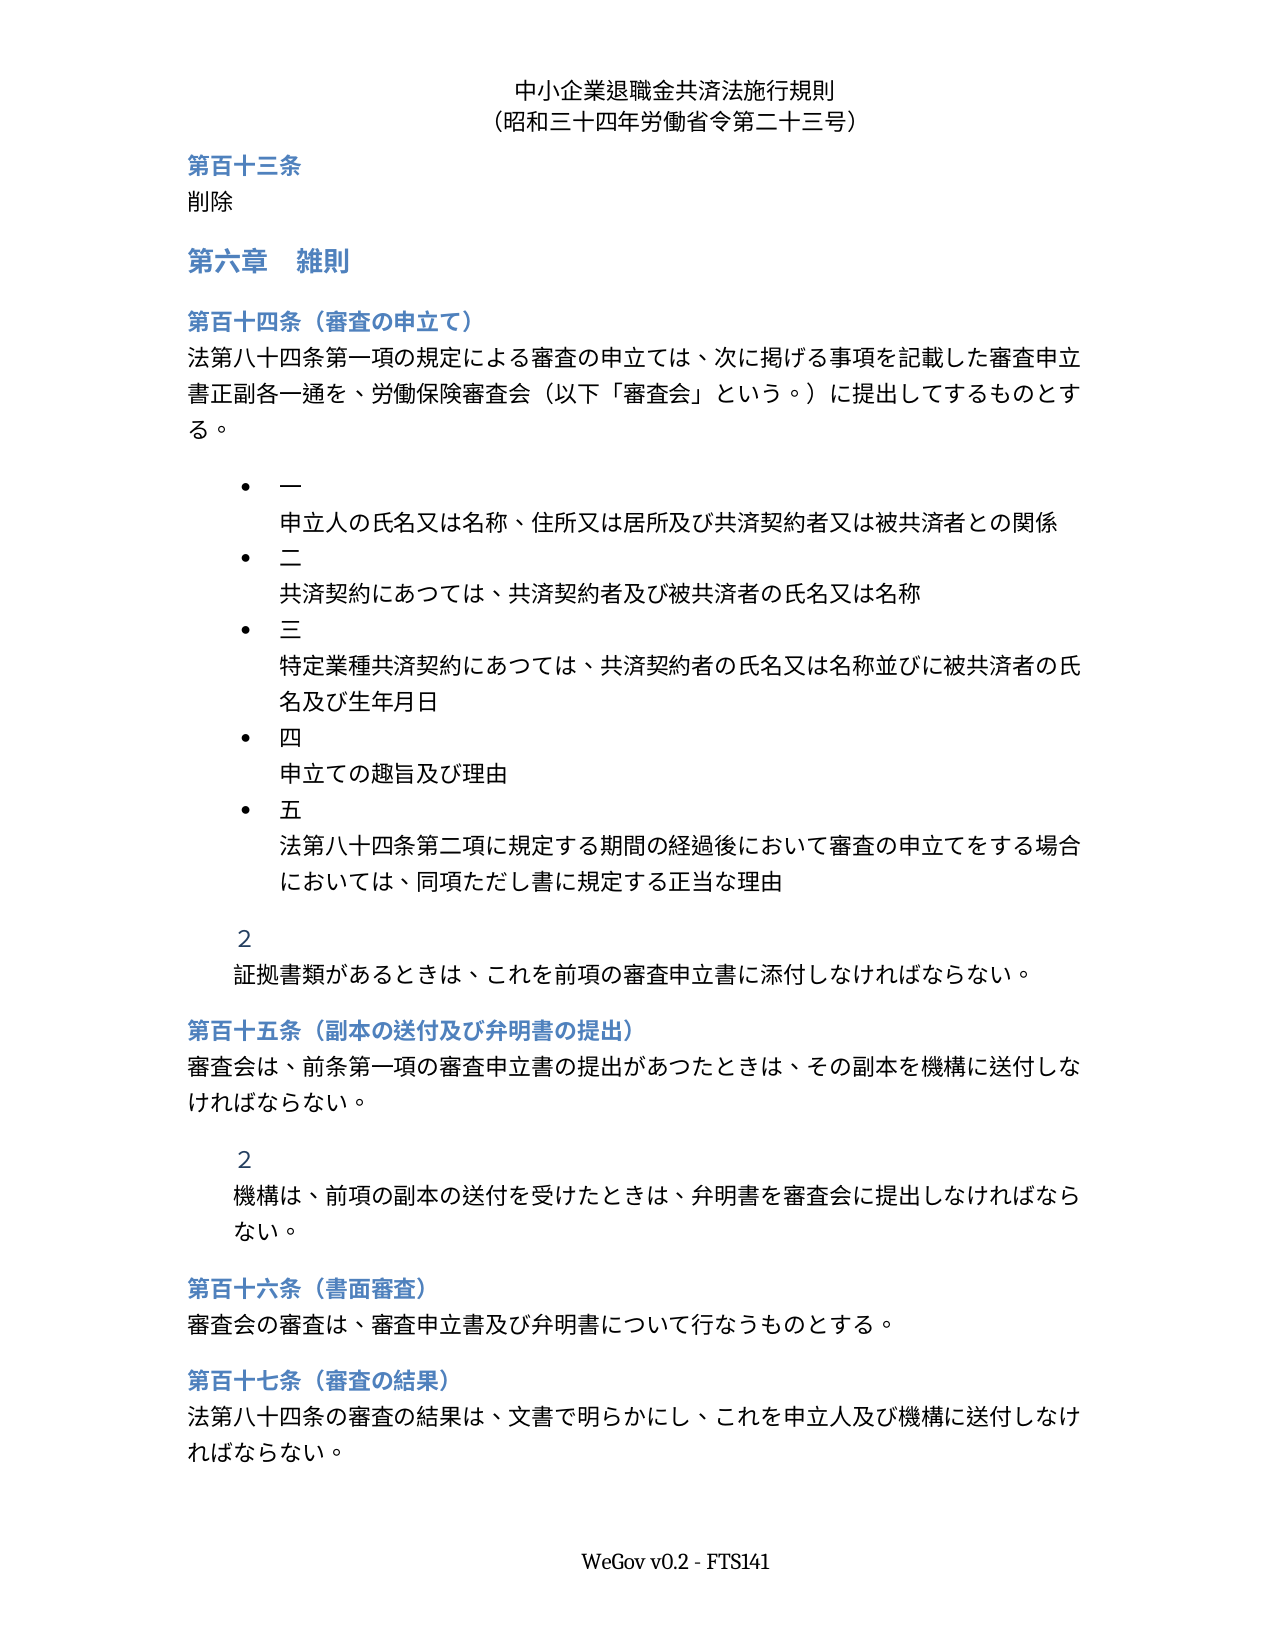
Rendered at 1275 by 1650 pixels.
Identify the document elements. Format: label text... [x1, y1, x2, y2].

subtitle 第百十七条（審査の結果） [187, 1365, 1087, 1397]
subtitle 第六章 雑則 [187, 243, 1087, 279]
subtitle 第百十六条（書面審査） [187, 1273, 1087, 1304]
text 審査会の審査は、審査申立書及び弁明書について行なうものとする。 [187, 1308, 1087, 1340]
text 法第八十四条第一項の規定による審査の申立ては、次に掲げる事項を記載した審査申立書正副各一通を、労働保険審査会（以下「審査会」という。）に提出してするものとする。 [187, 342, 1087, 445]
text 削除 [187, 186, 1087, 217]
subtitle ２ [233, 1144, 1087, 1175]
list 三 特定業種共済契約にあつては、共済契約者の氏名又は名称並びに被共済者の氏名及び生年月日 [242, 614, 1087, 717]
list 四 申立ての趣旨及び理由 [242, 722, 1087, 789]
subtitle 第百十三条 [187, 150, 1087, 181]
list 二 共済契約にあつては、共済契約者及び被共済者の氏名又は名称 [242, 542, 1087, 609]
text 証拠書類があるときは、これを前項の審査申立書に添付しなければならない。 [233, 958, 1087, 990]
subtitle 第百十四条（審査の申立て） [187, 306, 1087, 337]
list 五 法第八十四条第二項に規定する期間の経過後において審査の申立てをする場合においては、同項ただし書に規定する正当な理由 [242, 794, 1087, 897]
list 一 申立人の氏名又は名称、住所又は居所及び共済契約者又は被共済者との関係 [242, 471, 1087, 538]
text 機構は、前項の副本の送付を受けたときは、弁明書を審査会に提出しなければならない。 [233, 1180, 1087, 1247]
text 審査会は、前条第一項の審査申立書の提出があつたときは、その副本を機構に送付しなければならない。 [187, 1051, 1087, 1118]
subtitle 第百十五条（副本の送付及び弁明書の提出） [187, 1015, 1087, 1047]
subtitle ２ [233, 923, 1087, 954]
text 法第八十四条の審査の結果は、文書で明らかにし、これを申立人及び機構に送付しなければならない。 [187, 1401, 1087, 1468]
